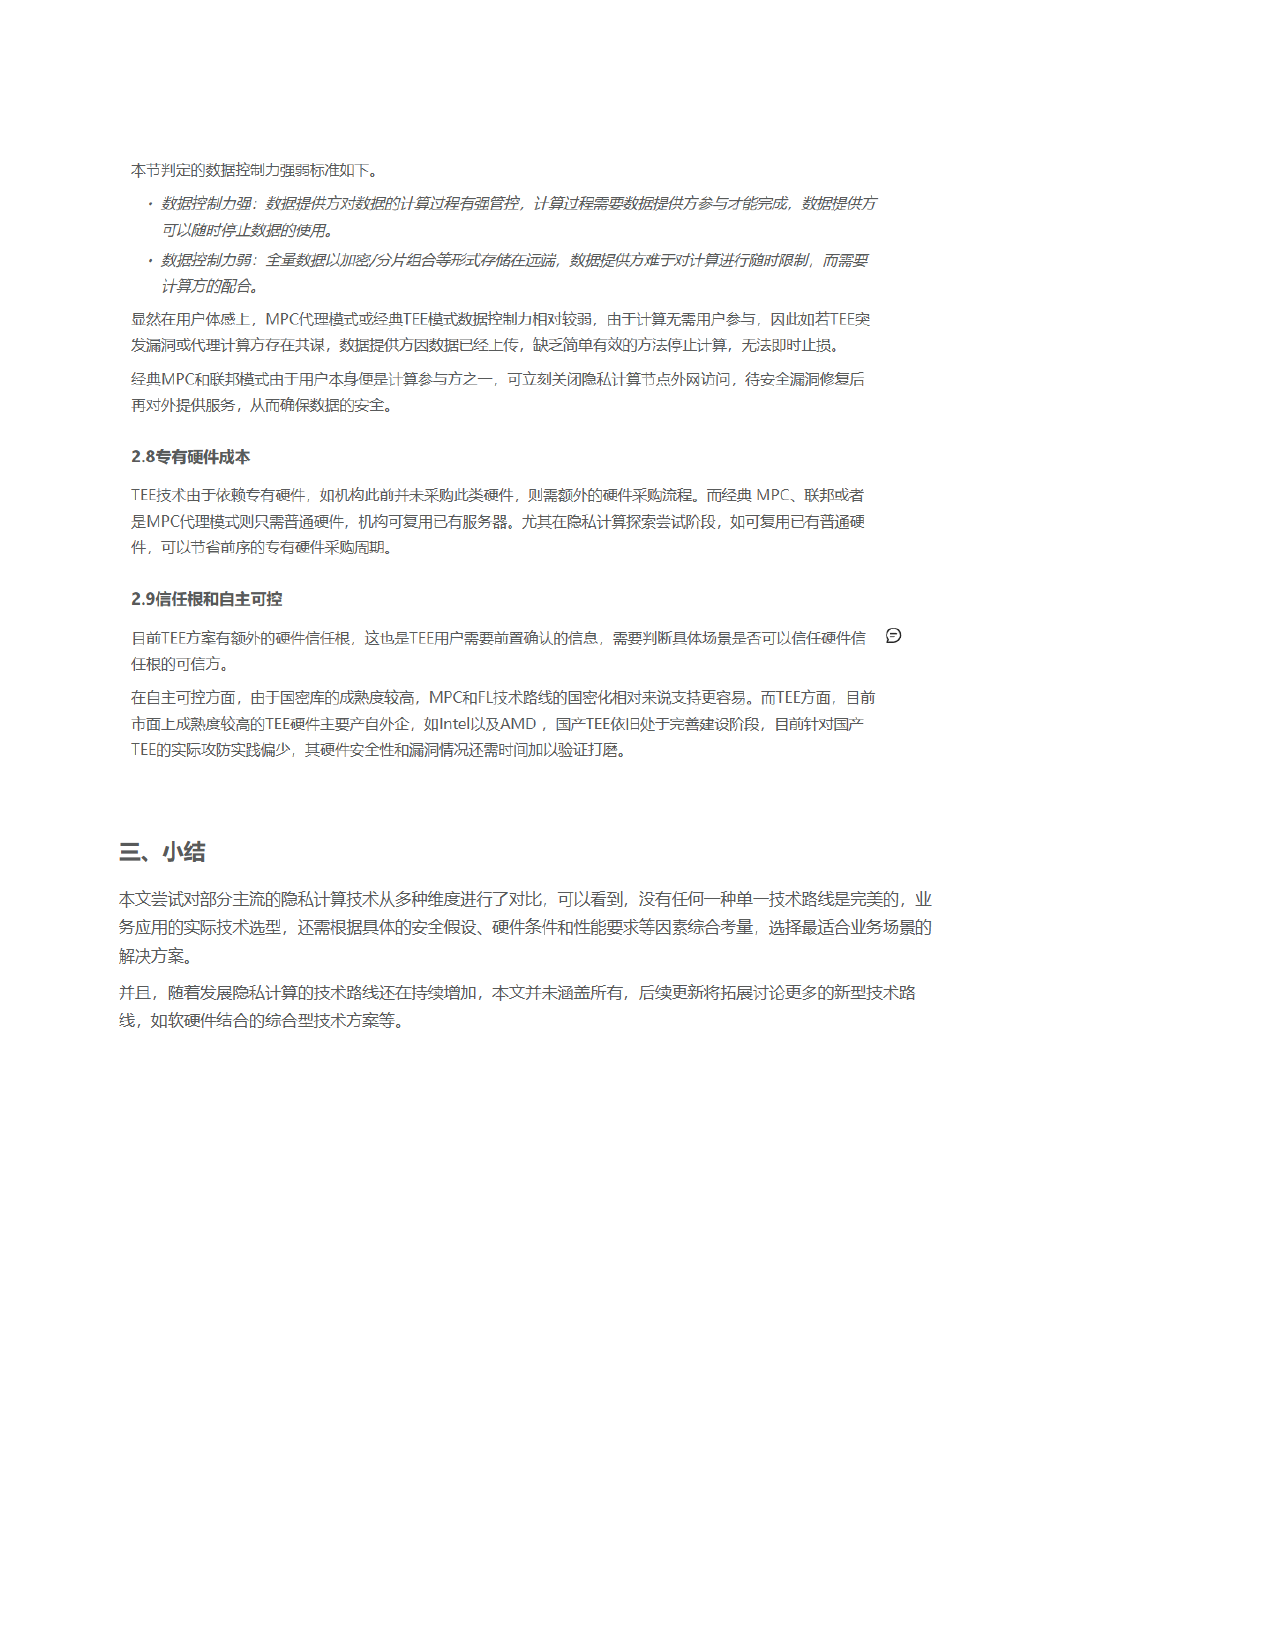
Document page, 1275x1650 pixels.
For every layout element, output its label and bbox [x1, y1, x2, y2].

picture [68, 150, 969, 773]
picture [68, 801, 968, 1048]
